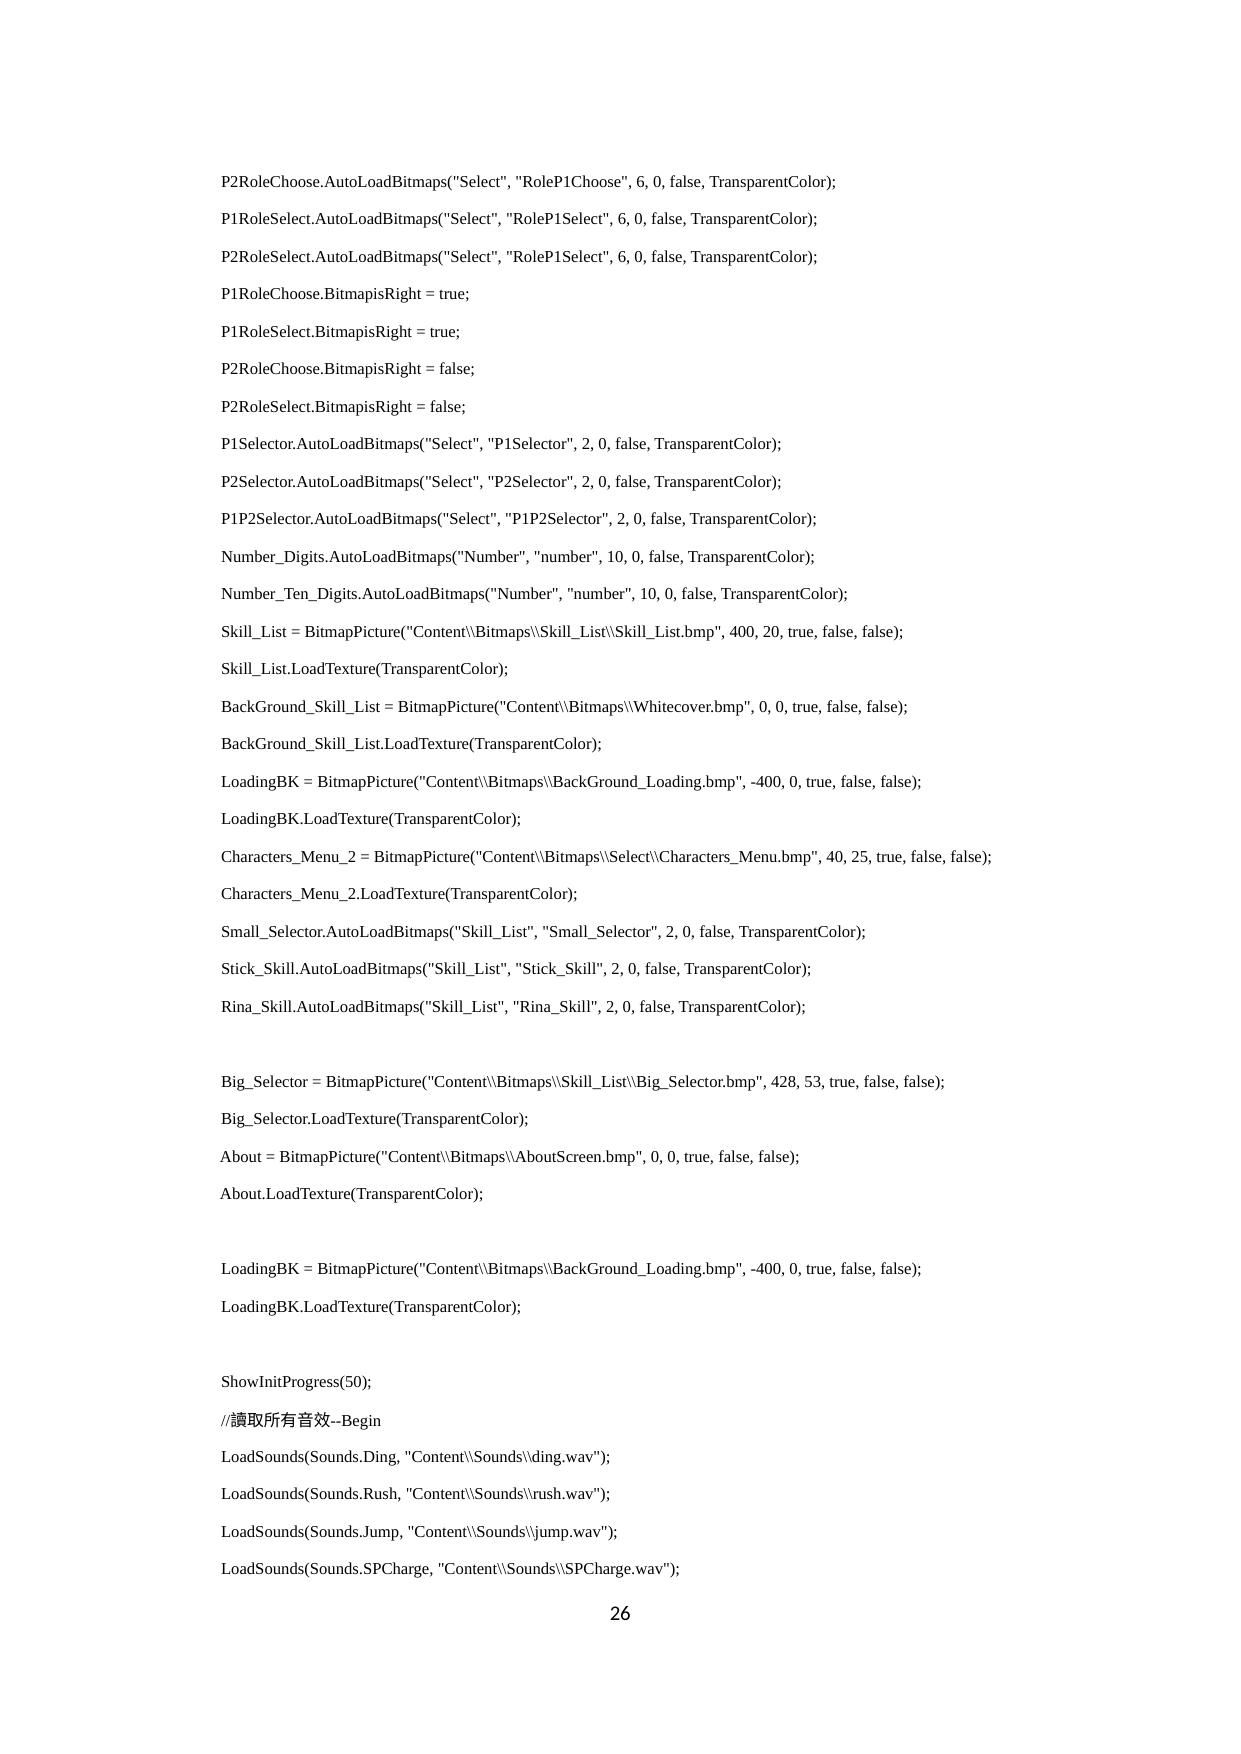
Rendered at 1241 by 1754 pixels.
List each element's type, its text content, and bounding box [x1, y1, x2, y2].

text LoadSounds(Sounds.Ding, "Content\\Sounds\\ding.wav"); [187, 1437, 1053, 1475]
text Stick_Skill.AutoLoadBitmaps("Skill_List", "Stick_Skill", 2, 0, false, TransparentColor); [187, 950, 1053, 987]
text P1RoleChoose.BitmapisRight = true; [187, 275, 1053, 312]
text About.LoadTexture(TransparentColor); [187, 1175, 1053, 1212]
text LoadingBK.LoadTexture(TransparentColor); [187, 800, 1053, 837]
text ShowInitProgress(50); [187, 1362, 1053, 1400]
text LoadSounds(Sounds.SPCharge, "Content\\Sounds\\SPCharge.wav"); [187, 1550, 1053, 1587]
text P2RoleSelect.AutoLoadBitmaps("Select", "RoleP1Select", 6, 0, false, TransparentColor); [187, 237, 1053, 275]
text P1RoleSelect.BitmapisRight = true; [187, 312, 1053, 350]
text Number_Ten_Digits.AutoLoadBitmaps("Number", "number", 10, 0, false, TransparentColor); [187, 575, 1053, 612]
text Big_Selector = BitmapPicture("Content\\Bitmaps\\Skill_List\\Big_Selector.bmp", 428, 53, true, false, false); [187, 1062, 1053, 1100]
text Characters_Menu_2.LoadTexture(TransparentColor); [187, 875, 1053, 912]
text P2Selector.AutoLoadBitmaps("Select", "P2Selector", 2, 0, false, TransparentColor); [187, 462, 1053, 500]
text Number_Digits.AutoLoadBitmaps("Number", "number", 10, 0, false, TransparentColor); [187, 537, 1053, 575]
text Rina_Skill.AutoLoadBitmaps("Skill_List", "Rina_Skill", 2, 0, false, TransparentColor); [187, 987, 1053, 1025]
text About = BitmapPicture("Content\\Bitmaps\\AboutScreen.bmp", 0, 0, true, false, false); [187, 1137, 1053, 1175]
text P2RoleSelect.BitmapisRight = false; [187, 387, 1053, 425]
text BackGround_Skill_List = BitmapPicture("Content\\Bitmaps\\Whitecover.bmp", 0, 0, true, false, false); [187, 687, 1053, 725]
text //讀取所有音效--Begin [187, 1400, 1053, 1437]
text P2RoleChoose.AutoLoadBitmaps("Select", "RoleP1Choose", 6, 0, false, TransparentColor); [187, 162, 1053, 200]
text LoadingBK = BitmapPicture("Content\\Bitmaps\\BackGround_Loading.bmp", -400, 0, true, false, false); [187, 1250, 1053, 1287]
text Big_Selector.LoadTexture(TransparentColor); [187, 1100, 1053, 1137]
text LoadSounds(Sounds.Jump, "Content\\Sounds\\jump.wav"); [187, 1512, 1053, 1550]
text BackGround_Skill_List.LoadTexture(TransparentColor); [187, 725, 1053, 762]
text Small_Selector.AutoLoadBitmaps("Skill_List", "Small_Selector", 2, 0, false, TransparentColor); [187, 912, 1053, 950]
text LoadingBK = BitmapPicture("Content\\Bitmaps\\BackGround_Loading.bmp", -400, 0, true, false, false); [187, 762, 1053, 800]
text P2RoleChoose.BitmapisRight = false; [187, 350, 1053, 387]
text Skill_List = BitmapPicture("Content\\Bitmaps\\Skill_List\\Skill_List.bmp", 400, 20, true, false, false); [187, 612, 1053, 650]
text P1Selector.AutoLoadBitmaps("Select", "P1Selector", 2, 0, false, TransparentColor); [187, 425, 1053, 462]
text P1RoleSelect.AutoLoadBitmaps("Select", "RoleP1Select", 6, 0, false, TransparentColor); [187, 200, 1053, 237]
text Skill_List.LoadTexture(TransparentColor); [187, 650, 1053, 687]
text P1P2Selector.AutoLoadBitmaps("Select", "P1P2Selector", 2, 0, false, TransparentColor); [187, 500, 1053, 537]
text LoadSounds(Sounds.Rush, "Content\\Sounds\\rush.wav"); [187, 1475, 1053, 1512]
text LoadingBK.LoadTexture(TransparentColor); [187, 1287, 1053, 1325]
text Characters_Menu_2 = BitmapPicture("Content\\Bitmaps\\Select\\Characters_Menu.bmp", 40, 25, true, false, false); [187, 837, 1053, 875]
